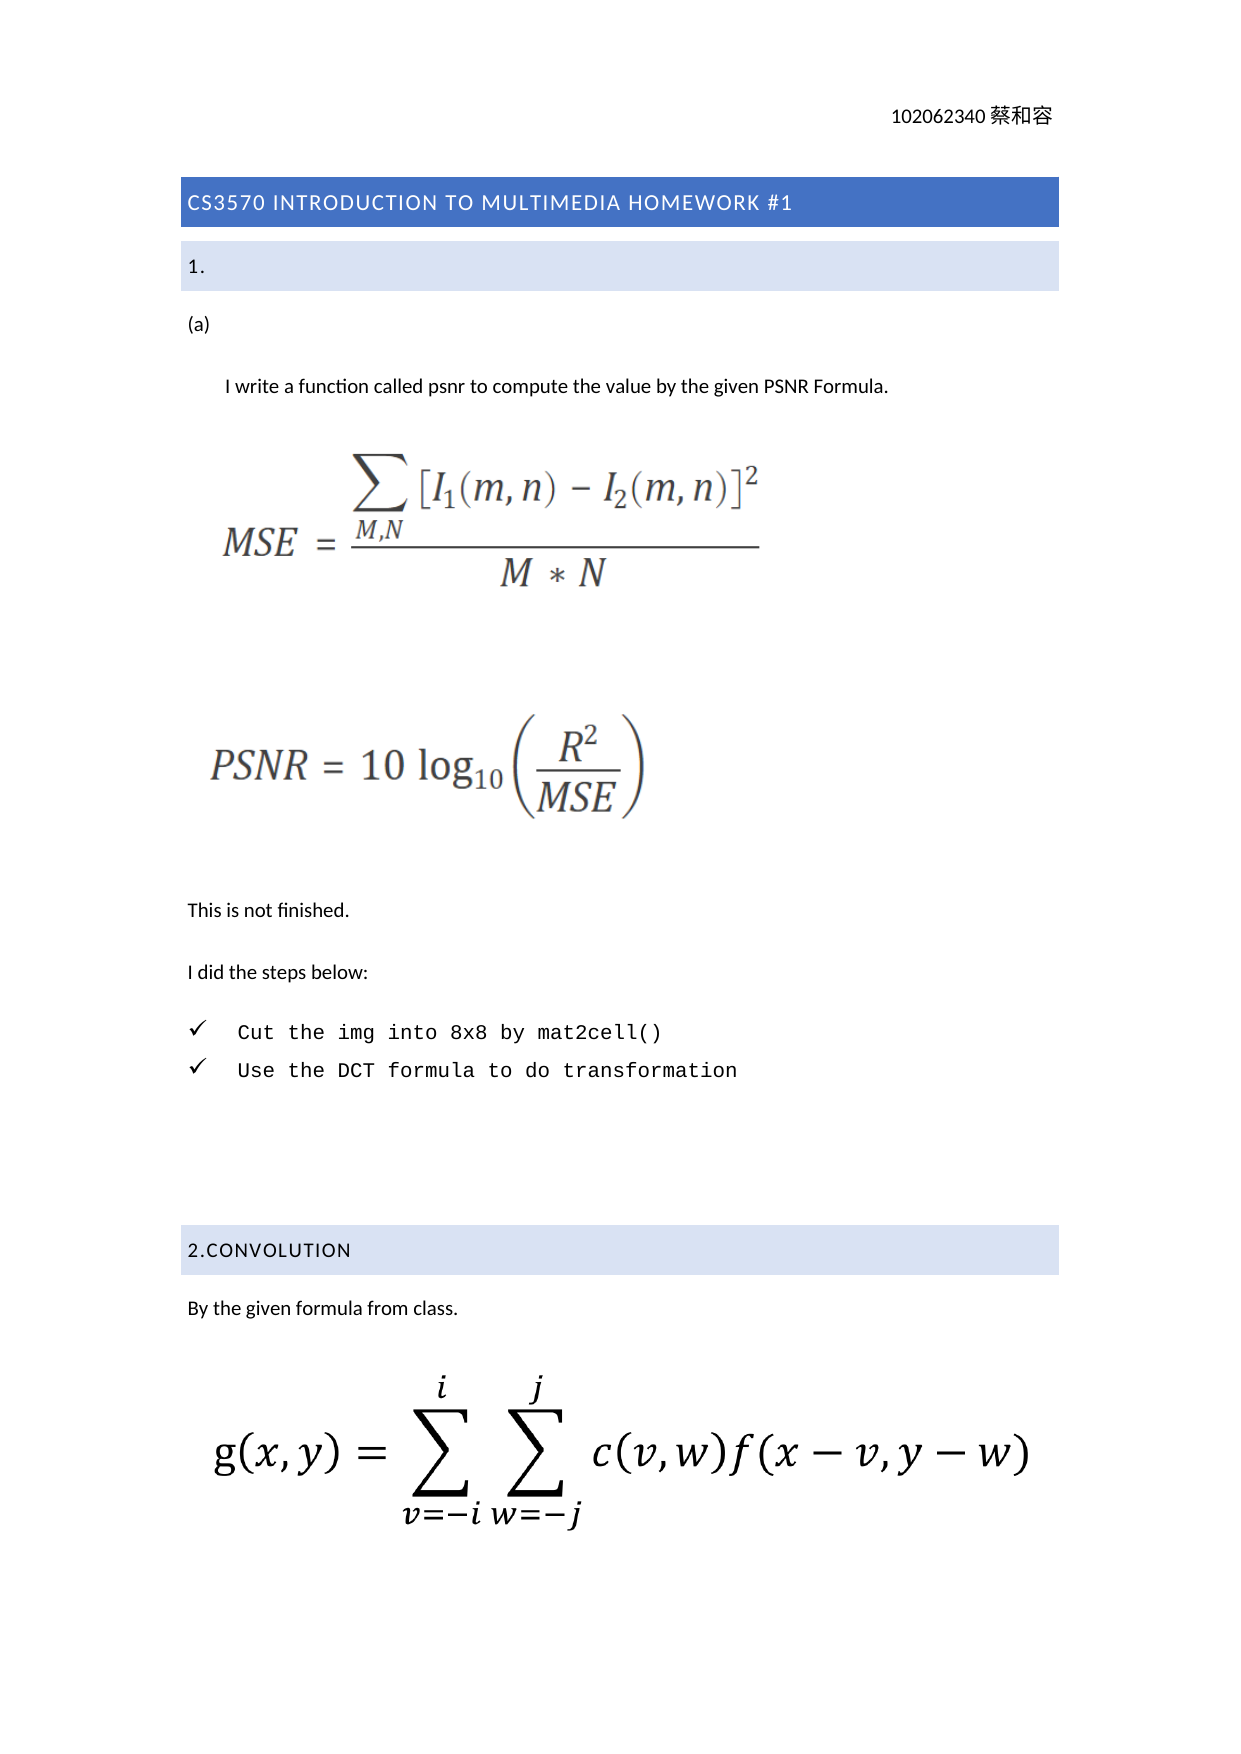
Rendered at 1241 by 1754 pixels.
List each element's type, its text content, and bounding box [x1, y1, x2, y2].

picture [192, 679, 704, 854]
text I did the steps below: [187, 953, 1053, 991]
picture [187, 429, 822, 620]
list Cut the img into 8x8 by mat2cell() [187, 1015, 1053, 1053]
subtitle CS3570 Introduction to Multimedia Homework #1 [188, 183, 1053, 220]
subtitle 2.Convolution [188, 1231, 1053, 1269]
list I write a function called psnr to compute the value by the given PSNR Formula. [225, 367, 1053, 405]
text (a) [187, 305, 1053, 343]
subtitle 1. [188, 248, 1053, 285]
picture [187, 1351, 1053, 1555]
text This is not finished. [187, 891, 1053, 929]
text By the given formula from class. [187, 1289, 1053, 1327]
list Use the DCT formula to do transformation [187, 1053, 1053, 1090]
